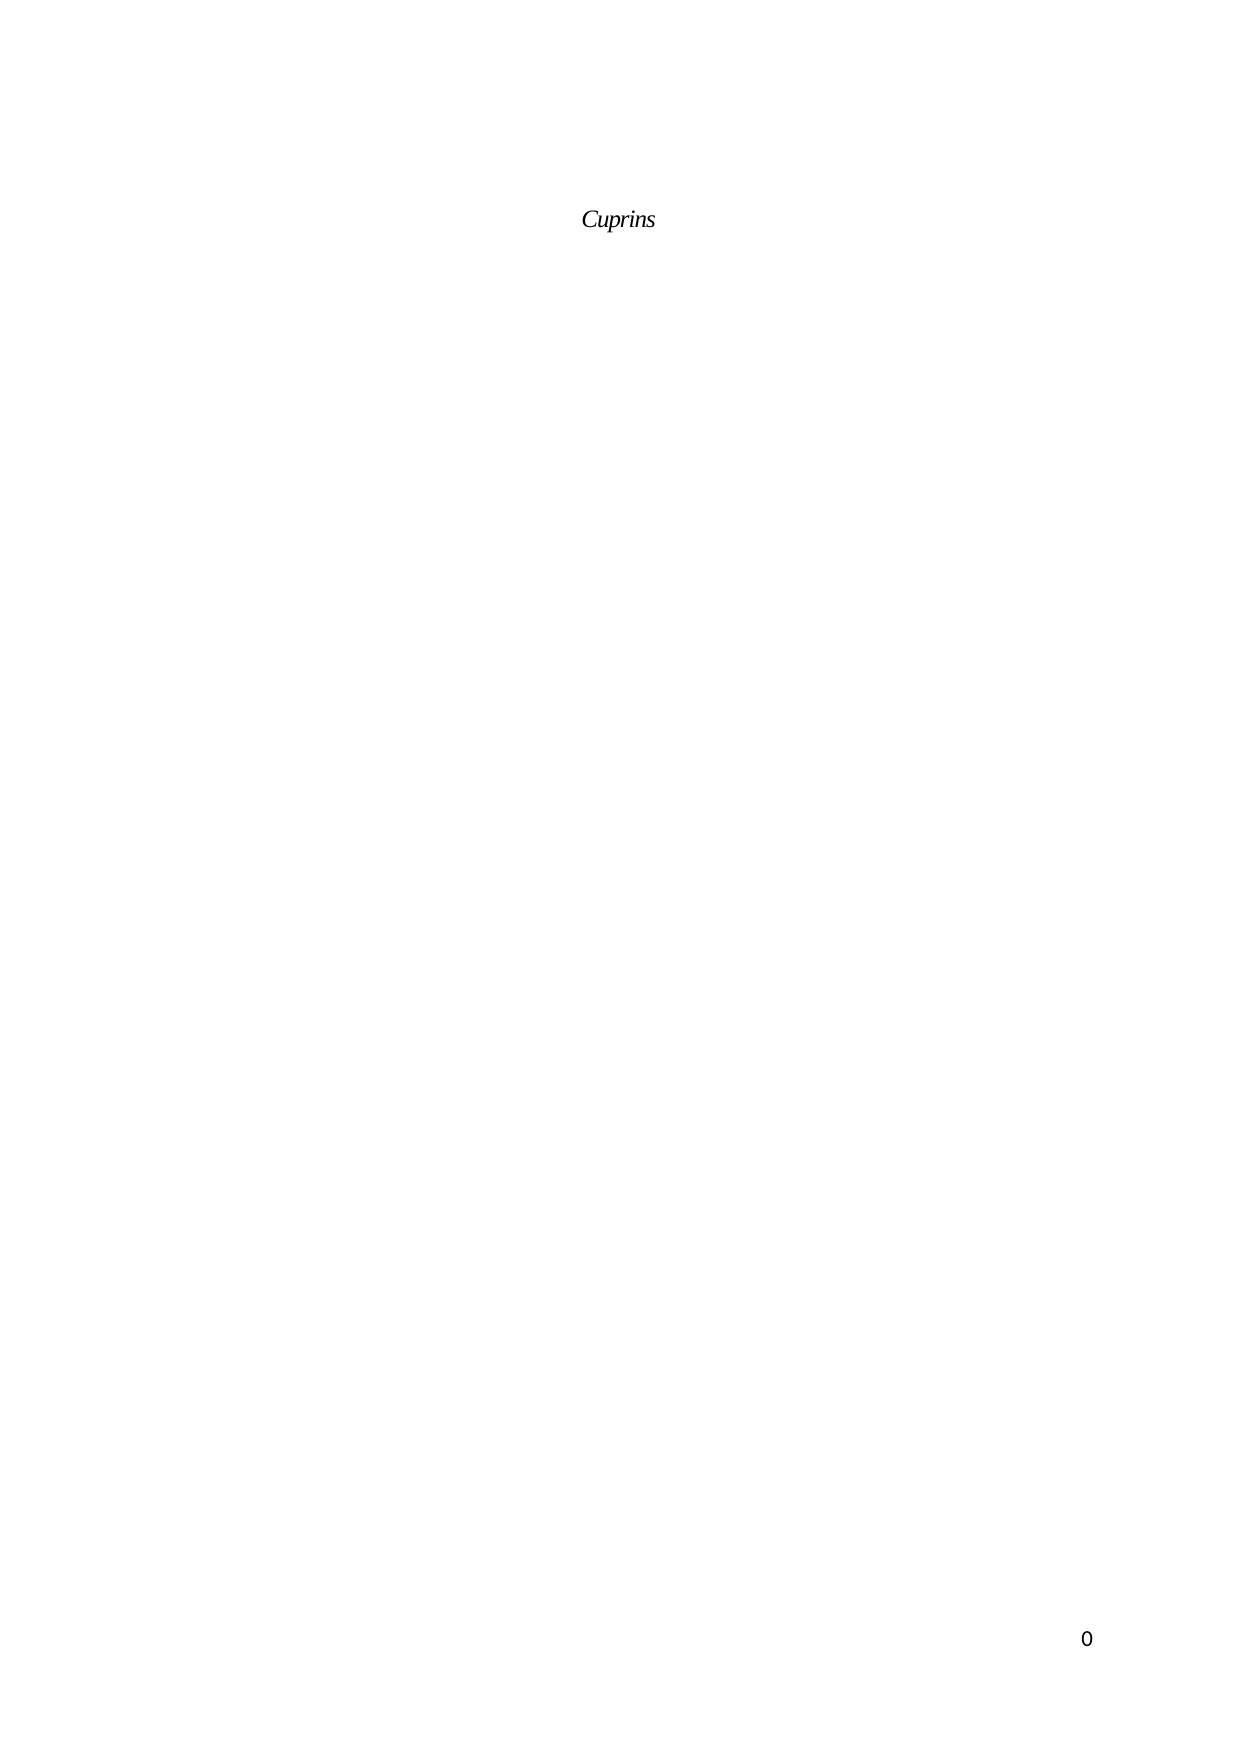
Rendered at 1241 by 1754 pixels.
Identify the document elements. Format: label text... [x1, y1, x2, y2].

title Cuprins [148, 204, 1092, 232]
